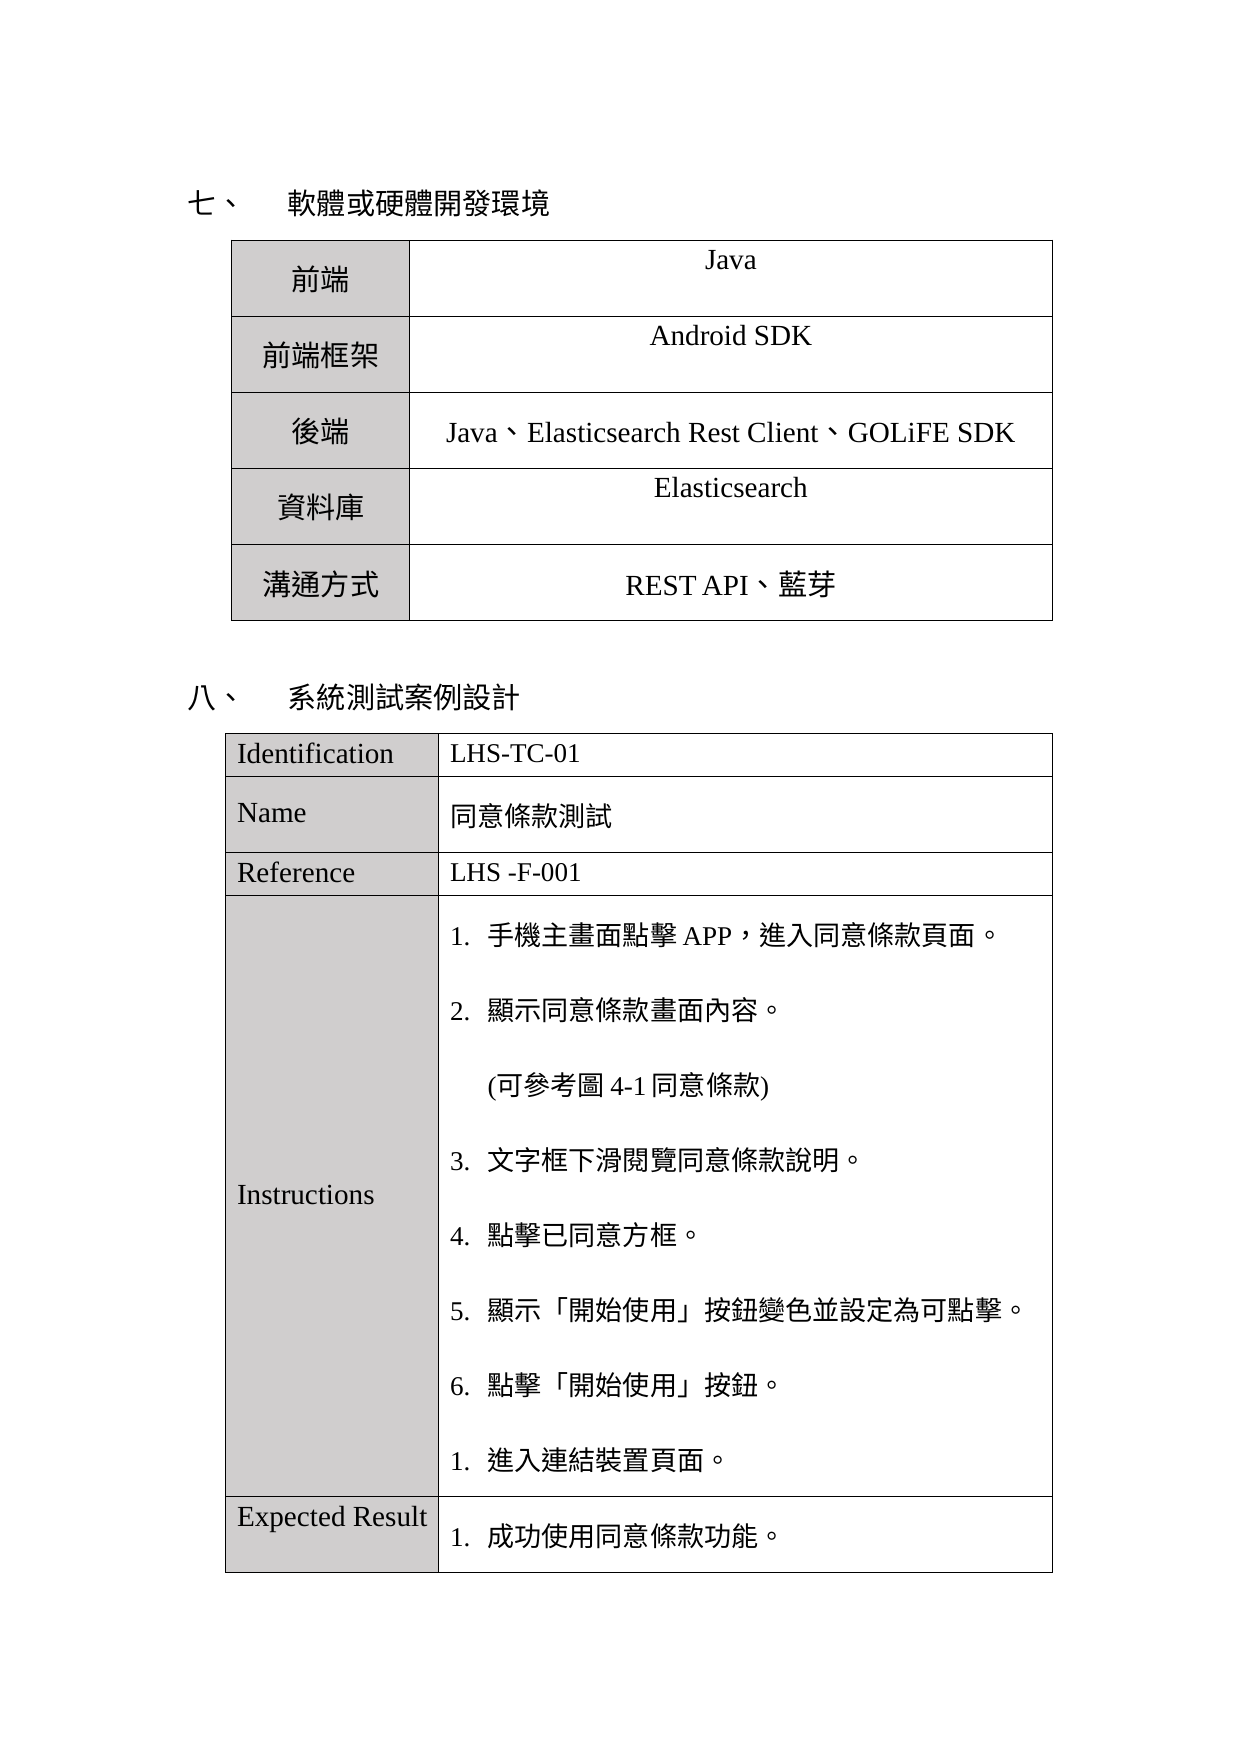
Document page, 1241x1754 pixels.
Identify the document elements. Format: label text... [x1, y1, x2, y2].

table_header LHS-TC-01 [439, 734, 1052, 776]
table_header 前端 [232, 241, 409, 316]
table_cell Android SDK [410, 317, 1052, 392]
table_cell LHS -F-001 [439, 853, 1052, 895]
table_cell REST API、藍芽 [410, 545, 1052, 620]
table_cell 後端 [232, 393, 409, 468]
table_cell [439, 1497, 1052, 1572]
table_cell 前端框架 [232, 317, 409, 392]
table_cell 資料庫 [232, 469, 409, 544]
table_cell Instructions [226, 896, 438, 1496]
table_cell Java、Elasticsearch Rest Client、GOLiFE SDK [410, 393, 1052, 468]
table_cell Expected Result [226, 1497, 438, 1572]
table_header Identification [226, 734, 438, 776]
list 軟體或硬體開發環境 [187, 164, 1053, 239]
table_cell Elasticsearch [410, 469, 1052, 544]
table_cell Name [226, 777, 438, 852]
table_cell 溝通方式 [232, 545, 409, 620]
table_cell Reference [226, 853, 438, 895]
table_cell 同意條款測試 [439, 777, 1052, 852]
list 系統測試案例設計 [187, 658, 1053, 733]
table_header Java [410, 241, 1052, 316]
table_cell 手機主畫面點擊APP，進入同意條款頁面。 顯示同意條款畫面內容。 (可參考圖4-1同意條款) 文字框下滑閱覽同意條款說明。 點擊已同意方框。 顯示「開始使用」按鈕變色並設定為可點擊。 點擊「開始使用」按鈕。 進入連結裝置頁面。 [439, 896, 1052, 1496]
